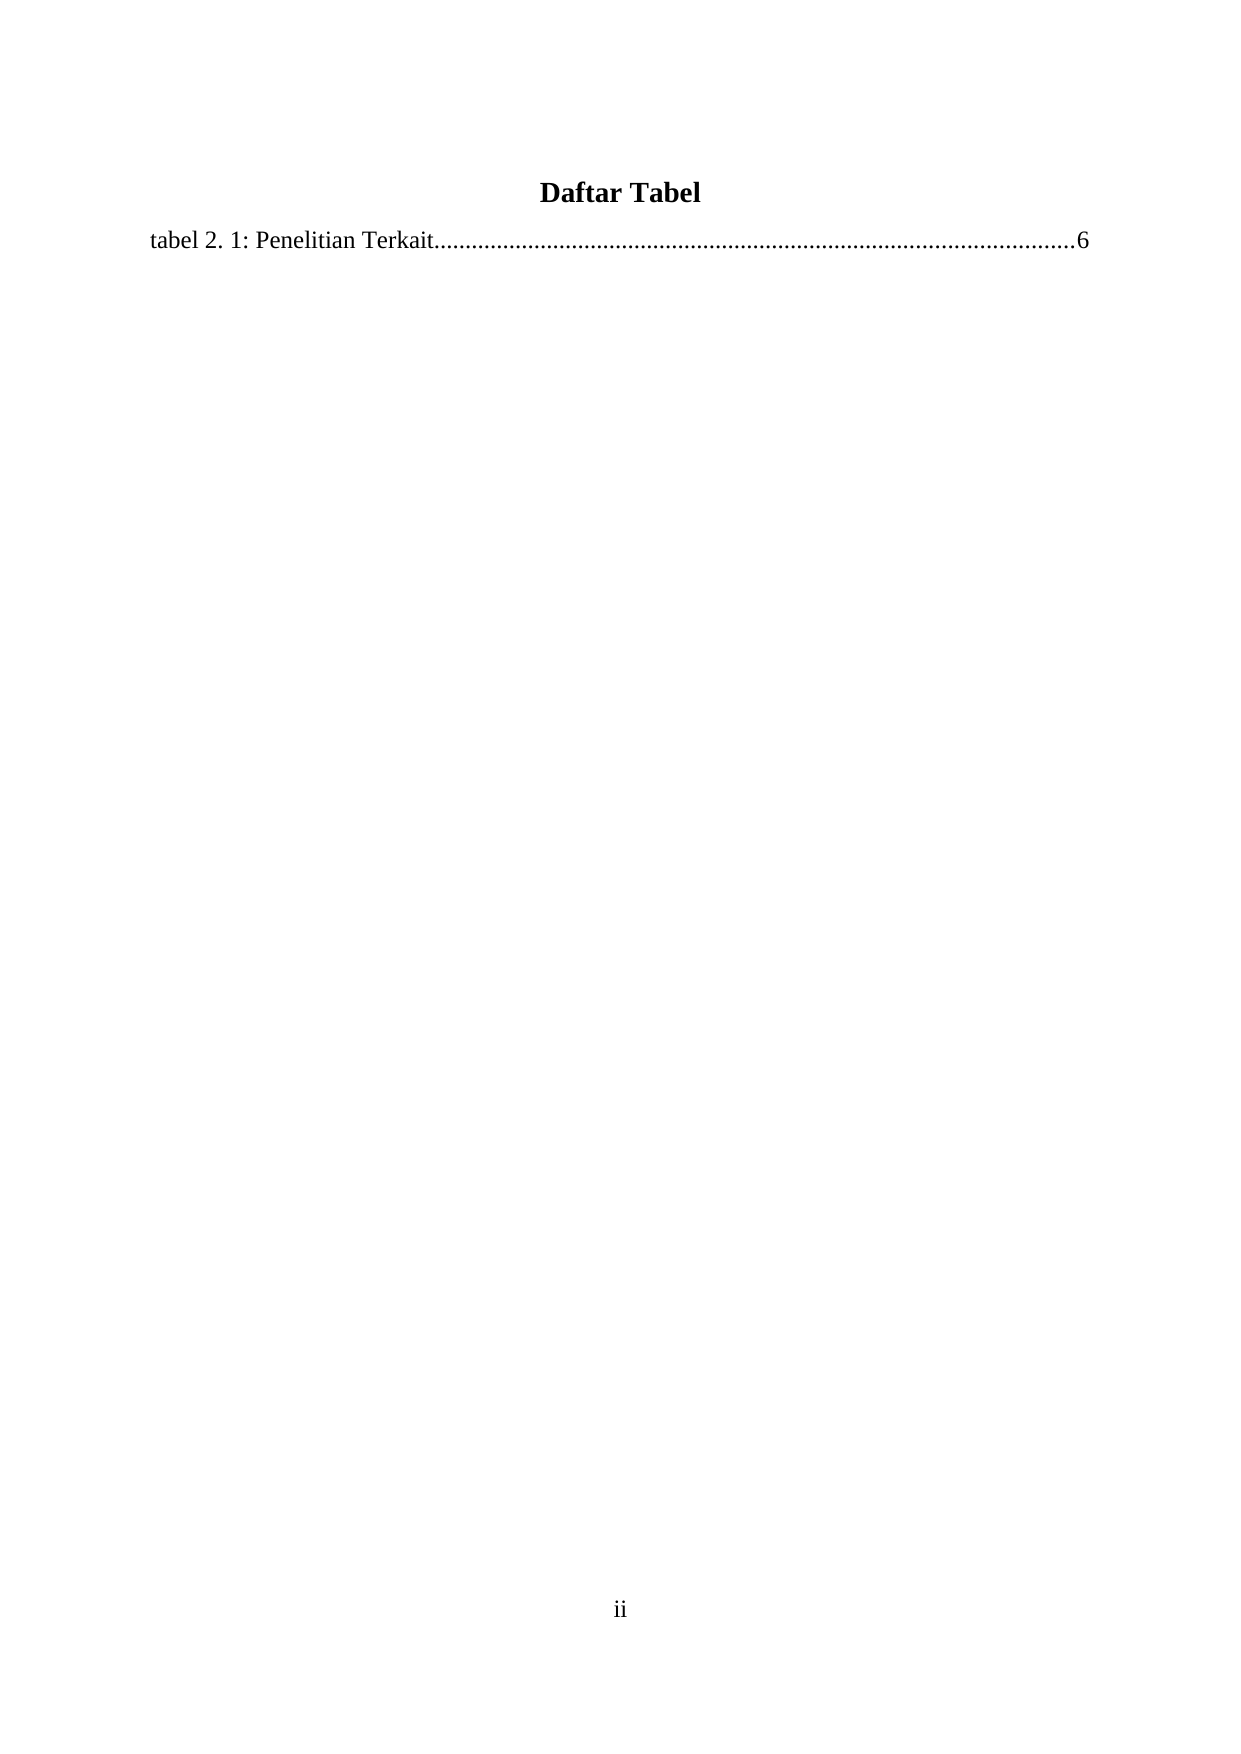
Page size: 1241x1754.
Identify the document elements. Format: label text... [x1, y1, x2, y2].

subtitle Daftar Tabel [150, 175, 1090, 208]
text tabel 2. 1: Penelitian Terkait 6 [150, 225, 1090, 254]
